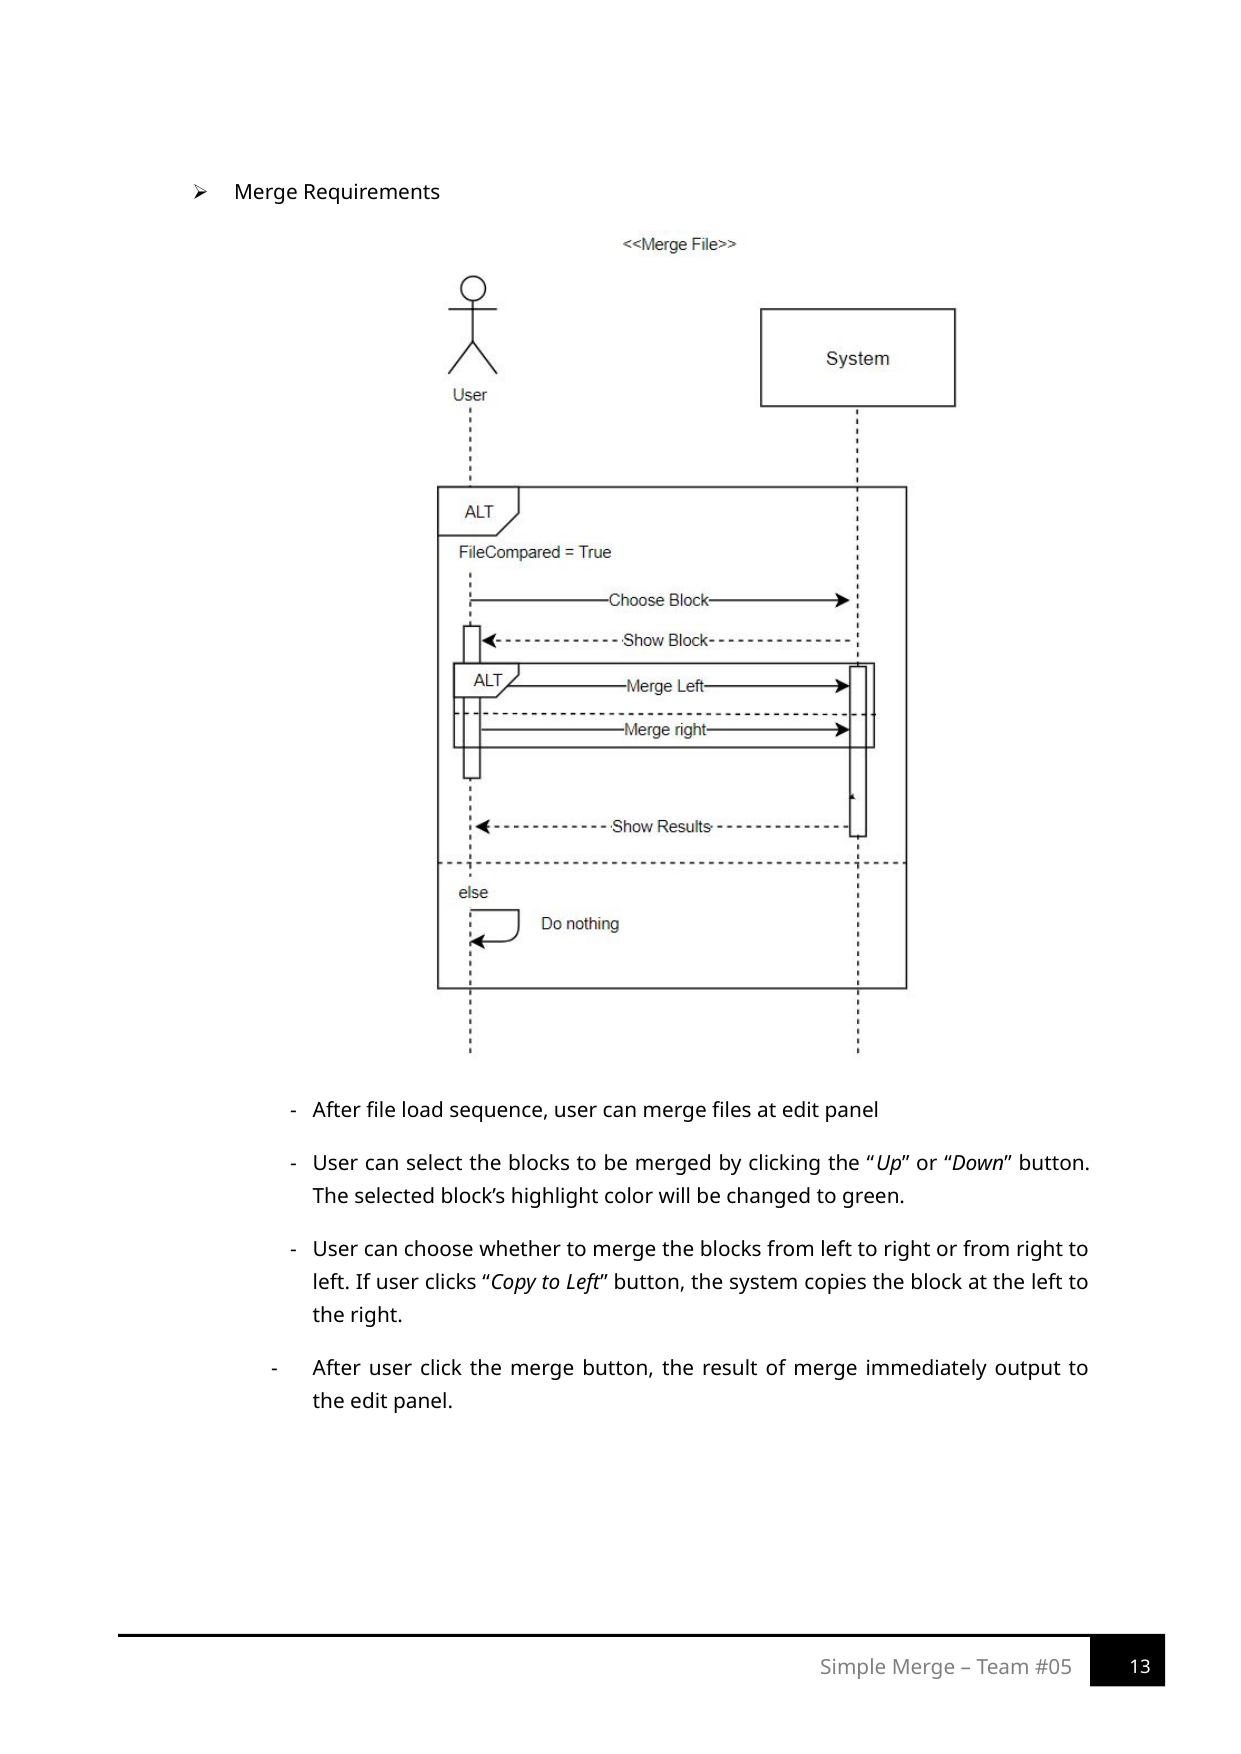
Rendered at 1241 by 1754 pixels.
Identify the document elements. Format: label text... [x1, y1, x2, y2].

text After file load sequence, user can merge files at edit panel [290, 1095, 1090, 1123]
text User can choose whether to merge the blocks from left to right or from right to left. If user clicks “Copy to Left” button, the system copies the block at the left to the right. [290, 1234, 1090, 1328]
text Merge Requirements [192, 177, 1090, 206]
list After user click the merge button, the result of merge immediately output to the edit panel. [271, 1353, 1090, 1414]
text User can select the blocks to be merged by clicking the “Up” or “Down” button. The selected block’s highlight color will be changed to green. [290, 1148, 1090, 1209]
picture [407, 230, 973, 1071]
